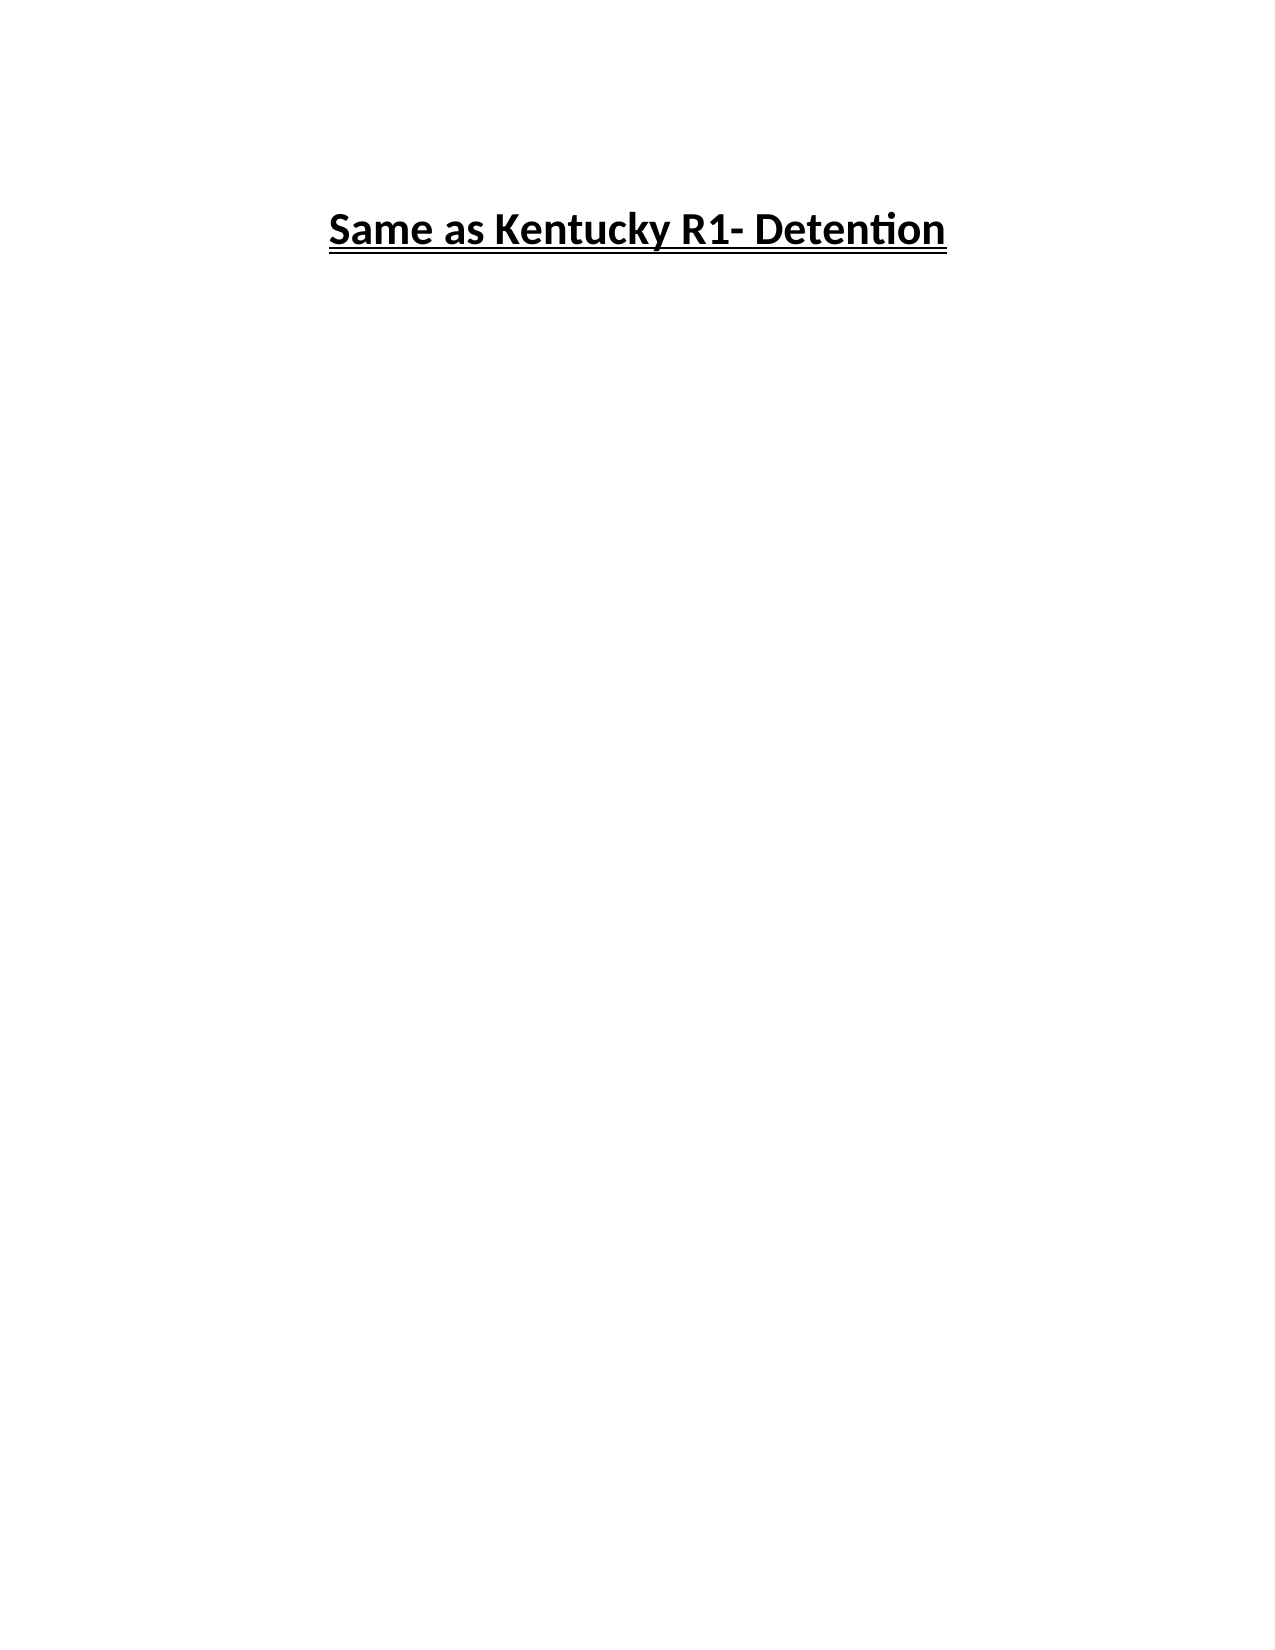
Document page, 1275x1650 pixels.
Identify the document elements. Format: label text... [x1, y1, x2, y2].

subtitle Same as Kentucky R1- Detention [150, 200, 1125, 256]
